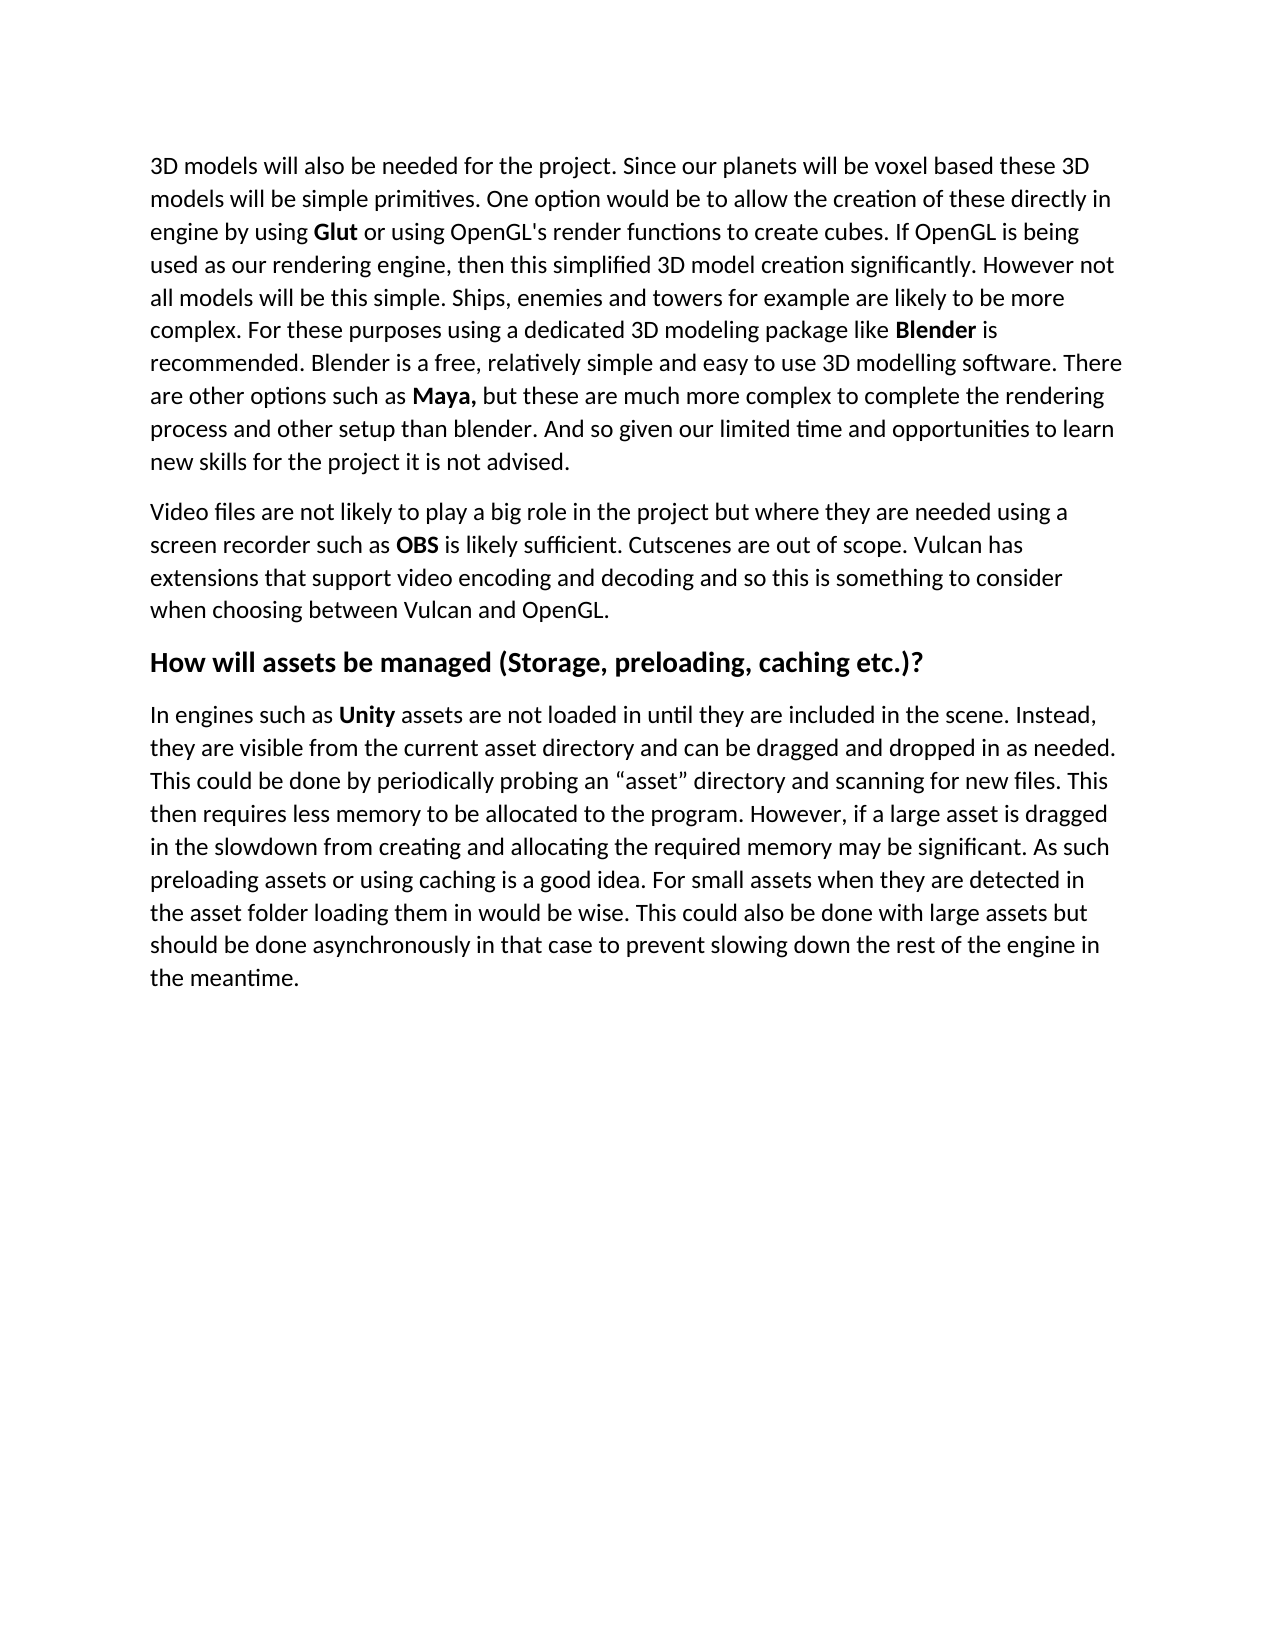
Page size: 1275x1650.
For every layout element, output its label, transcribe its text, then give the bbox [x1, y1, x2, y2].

text In engines such as Unity assets are not loaded in until they are included in the scene. Instead, they are visible from the current asset directory and can be dragged and dropped in as needed. This could be done by periodically probing an “asset” directory and scanning for new files. This then requires less memory to be allocated to the program. However, if a large asset is dragged in the slowdown from creating and allocating the required memory may be significant. As such preloading assets or using caching is a good idea. For small assets when they are detected in the asset folder loading them in would be wise. This could also be done with large assets but should be done asynchronously in that case to prevent slowing down the rest of the engine in the meantime. [150, 699, 1125, 993]
text 3D models will also be needed for the project. Since our planets will be voxel based these 3D models will be simple primitives. One option would be to allow the creation of these directly in engine by using Glut or using OpenGL's render functions to create cubes. If OpenGL is being used as our rendering engine, then this simplified 3D model creation significantly. However not all models will be this simple. Ships, enemies and towers for example are likely to be more complex. For these purposes using a dedicated 3D modeling package like Blender is recommended. Blender is a free, relatively simple and easy to use 3D modelling software. There are other options such as Maya, but these are much more complex to complete the rendering process and other setup than blender. And so given our limited time and opportunities to learn new skills for the project it is not advised. [150, 150, 1125, 477]
text How will assets be managed (Storage, preloading, caching etc.)? [150, 644, 1125, 680]
text Video files are not likely to play a big role in the project but where they are needed using a screen recorder such as OBS is likely sufficient. Cutscenes are out of scope. Vulcan has extensions that support video encoding and decoding and so this is something to consider when choosing between Vulcan and OpenGL. [150, 496, 1125, 625]
